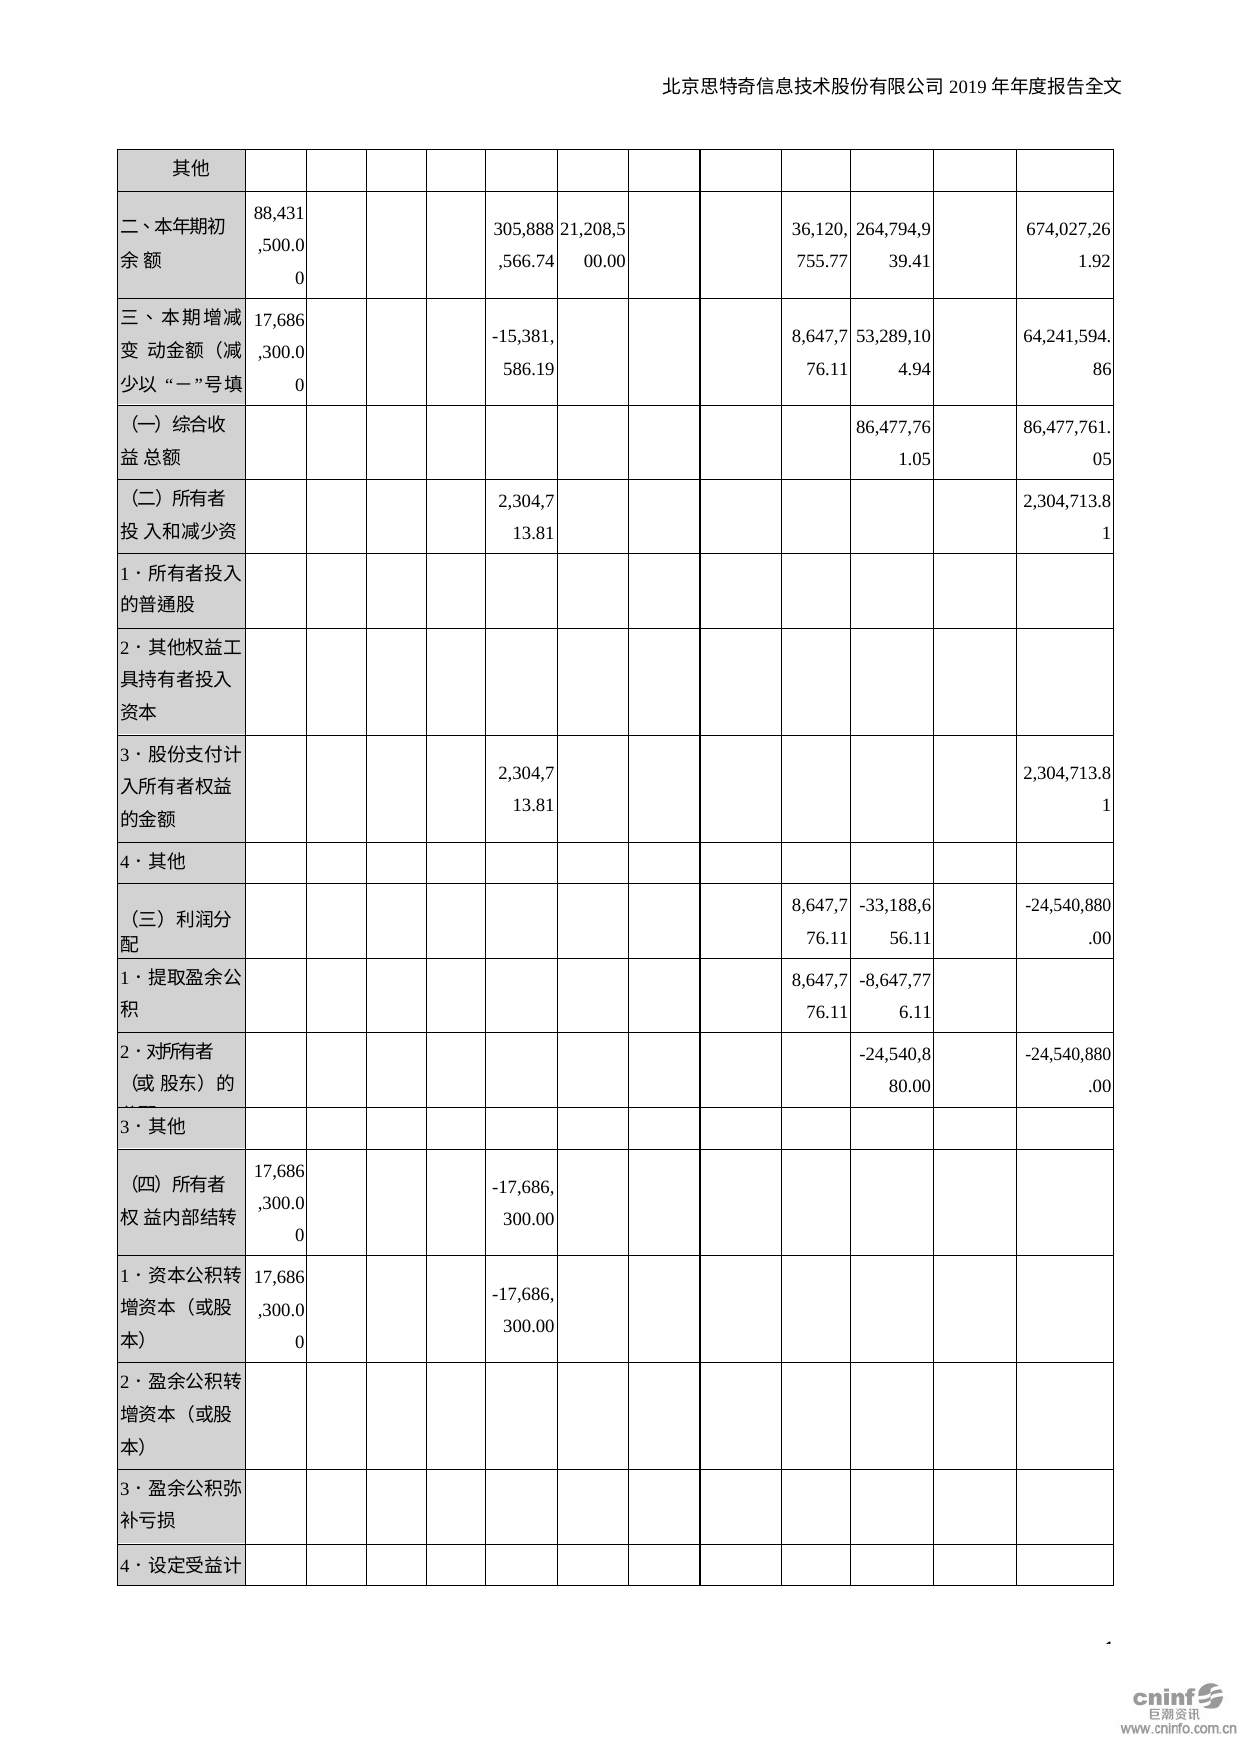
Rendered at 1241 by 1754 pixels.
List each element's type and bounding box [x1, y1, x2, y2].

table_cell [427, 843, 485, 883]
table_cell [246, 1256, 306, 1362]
picture [1115, 1680, 1240, 1737]
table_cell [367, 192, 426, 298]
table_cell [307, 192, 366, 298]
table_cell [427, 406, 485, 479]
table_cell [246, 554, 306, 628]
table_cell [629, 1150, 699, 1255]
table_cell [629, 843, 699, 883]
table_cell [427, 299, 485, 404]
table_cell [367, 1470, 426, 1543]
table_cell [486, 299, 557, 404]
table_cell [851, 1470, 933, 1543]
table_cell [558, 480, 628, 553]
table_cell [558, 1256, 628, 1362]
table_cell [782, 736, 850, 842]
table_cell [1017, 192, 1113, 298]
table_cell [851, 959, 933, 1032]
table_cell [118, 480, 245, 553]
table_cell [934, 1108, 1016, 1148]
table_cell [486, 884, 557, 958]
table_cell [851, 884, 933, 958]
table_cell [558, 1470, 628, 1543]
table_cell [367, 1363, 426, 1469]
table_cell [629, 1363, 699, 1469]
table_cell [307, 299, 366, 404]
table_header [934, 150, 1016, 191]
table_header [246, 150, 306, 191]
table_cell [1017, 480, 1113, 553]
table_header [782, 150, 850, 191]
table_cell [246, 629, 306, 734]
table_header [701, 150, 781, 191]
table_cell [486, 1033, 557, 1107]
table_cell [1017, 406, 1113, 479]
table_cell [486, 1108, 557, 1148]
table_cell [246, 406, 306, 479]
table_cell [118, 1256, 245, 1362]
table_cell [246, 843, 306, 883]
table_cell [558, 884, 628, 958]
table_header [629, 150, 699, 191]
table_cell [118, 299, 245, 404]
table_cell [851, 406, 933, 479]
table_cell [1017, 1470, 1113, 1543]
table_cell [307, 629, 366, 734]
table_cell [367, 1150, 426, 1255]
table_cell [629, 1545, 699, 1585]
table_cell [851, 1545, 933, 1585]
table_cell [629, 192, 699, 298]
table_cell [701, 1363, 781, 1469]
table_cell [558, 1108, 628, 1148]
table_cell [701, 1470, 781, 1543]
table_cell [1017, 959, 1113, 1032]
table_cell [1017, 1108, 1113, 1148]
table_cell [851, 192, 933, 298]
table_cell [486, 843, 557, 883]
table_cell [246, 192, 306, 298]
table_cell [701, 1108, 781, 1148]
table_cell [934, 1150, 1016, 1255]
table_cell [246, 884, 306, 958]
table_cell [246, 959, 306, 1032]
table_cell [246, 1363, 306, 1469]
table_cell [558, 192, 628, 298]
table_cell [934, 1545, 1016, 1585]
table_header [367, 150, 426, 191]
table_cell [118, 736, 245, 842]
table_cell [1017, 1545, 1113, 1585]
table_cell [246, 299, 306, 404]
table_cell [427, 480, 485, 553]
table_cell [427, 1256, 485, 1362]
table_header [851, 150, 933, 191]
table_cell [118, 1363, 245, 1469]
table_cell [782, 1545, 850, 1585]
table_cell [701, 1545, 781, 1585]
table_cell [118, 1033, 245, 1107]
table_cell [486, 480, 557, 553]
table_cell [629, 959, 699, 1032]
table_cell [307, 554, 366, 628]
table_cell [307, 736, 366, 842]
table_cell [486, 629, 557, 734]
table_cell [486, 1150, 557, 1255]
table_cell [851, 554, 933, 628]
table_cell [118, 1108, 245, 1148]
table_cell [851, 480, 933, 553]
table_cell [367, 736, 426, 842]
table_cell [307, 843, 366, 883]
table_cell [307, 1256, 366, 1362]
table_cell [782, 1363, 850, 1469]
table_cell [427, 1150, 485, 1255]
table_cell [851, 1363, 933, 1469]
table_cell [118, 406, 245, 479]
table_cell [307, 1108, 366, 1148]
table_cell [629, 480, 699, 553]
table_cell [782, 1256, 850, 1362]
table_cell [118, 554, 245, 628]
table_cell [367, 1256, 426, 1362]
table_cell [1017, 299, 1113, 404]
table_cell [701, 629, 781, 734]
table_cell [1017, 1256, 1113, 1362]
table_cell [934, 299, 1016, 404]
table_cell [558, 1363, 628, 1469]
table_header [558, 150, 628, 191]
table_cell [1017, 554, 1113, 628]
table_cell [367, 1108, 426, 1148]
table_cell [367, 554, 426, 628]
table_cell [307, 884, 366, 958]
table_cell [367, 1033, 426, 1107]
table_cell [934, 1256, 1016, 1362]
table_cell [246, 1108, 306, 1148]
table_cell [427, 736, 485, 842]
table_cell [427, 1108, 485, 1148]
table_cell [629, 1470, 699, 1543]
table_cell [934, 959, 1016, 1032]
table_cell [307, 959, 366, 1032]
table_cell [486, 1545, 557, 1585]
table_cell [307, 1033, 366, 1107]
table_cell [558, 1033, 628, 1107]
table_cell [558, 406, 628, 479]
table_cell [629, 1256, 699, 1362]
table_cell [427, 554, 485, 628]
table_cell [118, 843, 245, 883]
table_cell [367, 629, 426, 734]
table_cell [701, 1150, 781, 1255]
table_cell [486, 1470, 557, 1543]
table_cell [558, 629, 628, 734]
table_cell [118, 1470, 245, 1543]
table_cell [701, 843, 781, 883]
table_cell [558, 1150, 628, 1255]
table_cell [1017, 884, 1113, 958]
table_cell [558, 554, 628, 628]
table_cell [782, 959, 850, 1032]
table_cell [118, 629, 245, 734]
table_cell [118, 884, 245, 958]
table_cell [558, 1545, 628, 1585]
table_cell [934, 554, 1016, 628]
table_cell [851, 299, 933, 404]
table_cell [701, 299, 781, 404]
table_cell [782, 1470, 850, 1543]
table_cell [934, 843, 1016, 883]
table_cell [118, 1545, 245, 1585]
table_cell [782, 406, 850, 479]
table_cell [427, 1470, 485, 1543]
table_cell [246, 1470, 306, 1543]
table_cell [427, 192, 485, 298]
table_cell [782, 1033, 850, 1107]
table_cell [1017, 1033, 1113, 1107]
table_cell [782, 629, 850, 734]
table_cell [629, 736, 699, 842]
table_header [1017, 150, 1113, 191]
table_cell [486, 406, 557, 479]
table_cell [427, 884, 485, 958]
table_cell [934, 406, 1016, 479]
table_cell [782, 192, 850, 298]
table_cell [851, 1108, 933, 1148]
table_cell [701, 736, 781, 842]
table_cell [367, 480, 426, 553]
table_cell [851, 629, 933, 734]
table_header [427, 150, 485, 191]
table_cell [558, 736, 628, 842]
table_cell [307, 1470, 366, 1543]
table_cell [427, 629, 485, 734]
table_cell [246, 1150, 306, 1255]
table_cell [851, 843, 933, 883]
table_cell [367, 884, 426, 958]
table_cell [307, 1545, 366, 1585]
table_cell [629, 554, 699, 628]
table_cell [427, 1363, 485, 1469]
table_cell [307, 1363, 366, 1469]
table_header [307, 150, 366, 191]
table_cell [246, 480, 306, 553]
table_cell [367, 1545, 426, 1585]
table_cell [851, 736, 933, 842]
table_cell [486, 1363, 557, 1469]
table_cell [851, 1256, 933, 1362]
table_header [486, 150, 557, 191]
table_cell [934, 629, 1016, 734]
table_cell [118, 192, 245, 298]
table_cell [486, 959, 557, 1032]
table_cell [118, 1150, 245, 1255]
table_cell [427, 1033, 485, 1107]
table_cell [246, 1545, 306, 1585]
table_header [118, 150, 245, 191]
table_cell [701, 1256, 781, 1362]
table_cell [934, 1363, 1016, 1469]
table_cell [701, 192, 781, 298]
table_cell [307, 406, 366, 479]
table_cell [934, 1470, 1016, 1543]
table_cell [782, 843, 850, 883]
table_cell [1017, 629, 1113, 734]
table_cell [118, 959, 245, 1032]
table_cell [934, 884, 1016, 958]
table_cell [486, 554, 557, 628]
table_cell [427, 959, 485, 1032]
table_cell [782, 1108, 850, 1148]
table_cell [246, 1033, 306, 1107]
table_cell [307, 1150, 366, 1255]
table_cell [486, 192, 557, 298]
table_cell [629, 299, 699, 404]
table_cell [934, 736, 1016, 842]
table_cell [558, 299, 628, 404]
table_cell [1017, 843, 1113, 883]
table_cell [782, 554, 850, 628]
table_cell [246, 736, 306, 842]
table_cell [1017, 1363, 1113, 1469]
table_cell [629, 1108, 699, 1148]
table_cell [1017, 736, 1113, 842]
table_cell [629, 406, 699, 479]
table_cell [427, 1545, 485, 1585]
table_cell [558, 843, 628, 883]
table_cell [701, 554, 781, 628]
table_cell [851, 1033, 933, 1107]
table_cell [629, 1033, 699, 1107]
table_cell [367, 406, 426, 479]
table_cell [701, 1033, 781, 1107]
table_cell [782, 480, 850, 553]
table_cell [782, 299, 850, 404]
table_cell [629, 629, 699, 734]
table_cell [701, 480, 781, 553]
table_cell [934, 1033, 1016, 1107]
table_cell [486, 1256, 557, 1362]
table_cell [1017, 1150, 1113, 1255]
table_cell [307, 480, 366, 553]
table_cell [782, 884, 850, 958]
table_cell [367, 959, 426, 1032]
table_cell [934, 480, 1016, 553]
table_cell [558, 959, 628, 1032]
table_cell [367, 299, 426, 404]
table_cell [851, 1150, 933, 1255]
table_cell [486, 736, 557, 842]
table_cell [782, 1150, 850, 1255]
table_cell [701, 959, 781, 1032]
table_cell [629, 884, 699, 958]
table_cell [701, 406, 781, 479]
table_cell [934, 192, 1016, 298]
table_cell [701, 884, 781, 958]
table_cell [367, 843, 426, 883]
